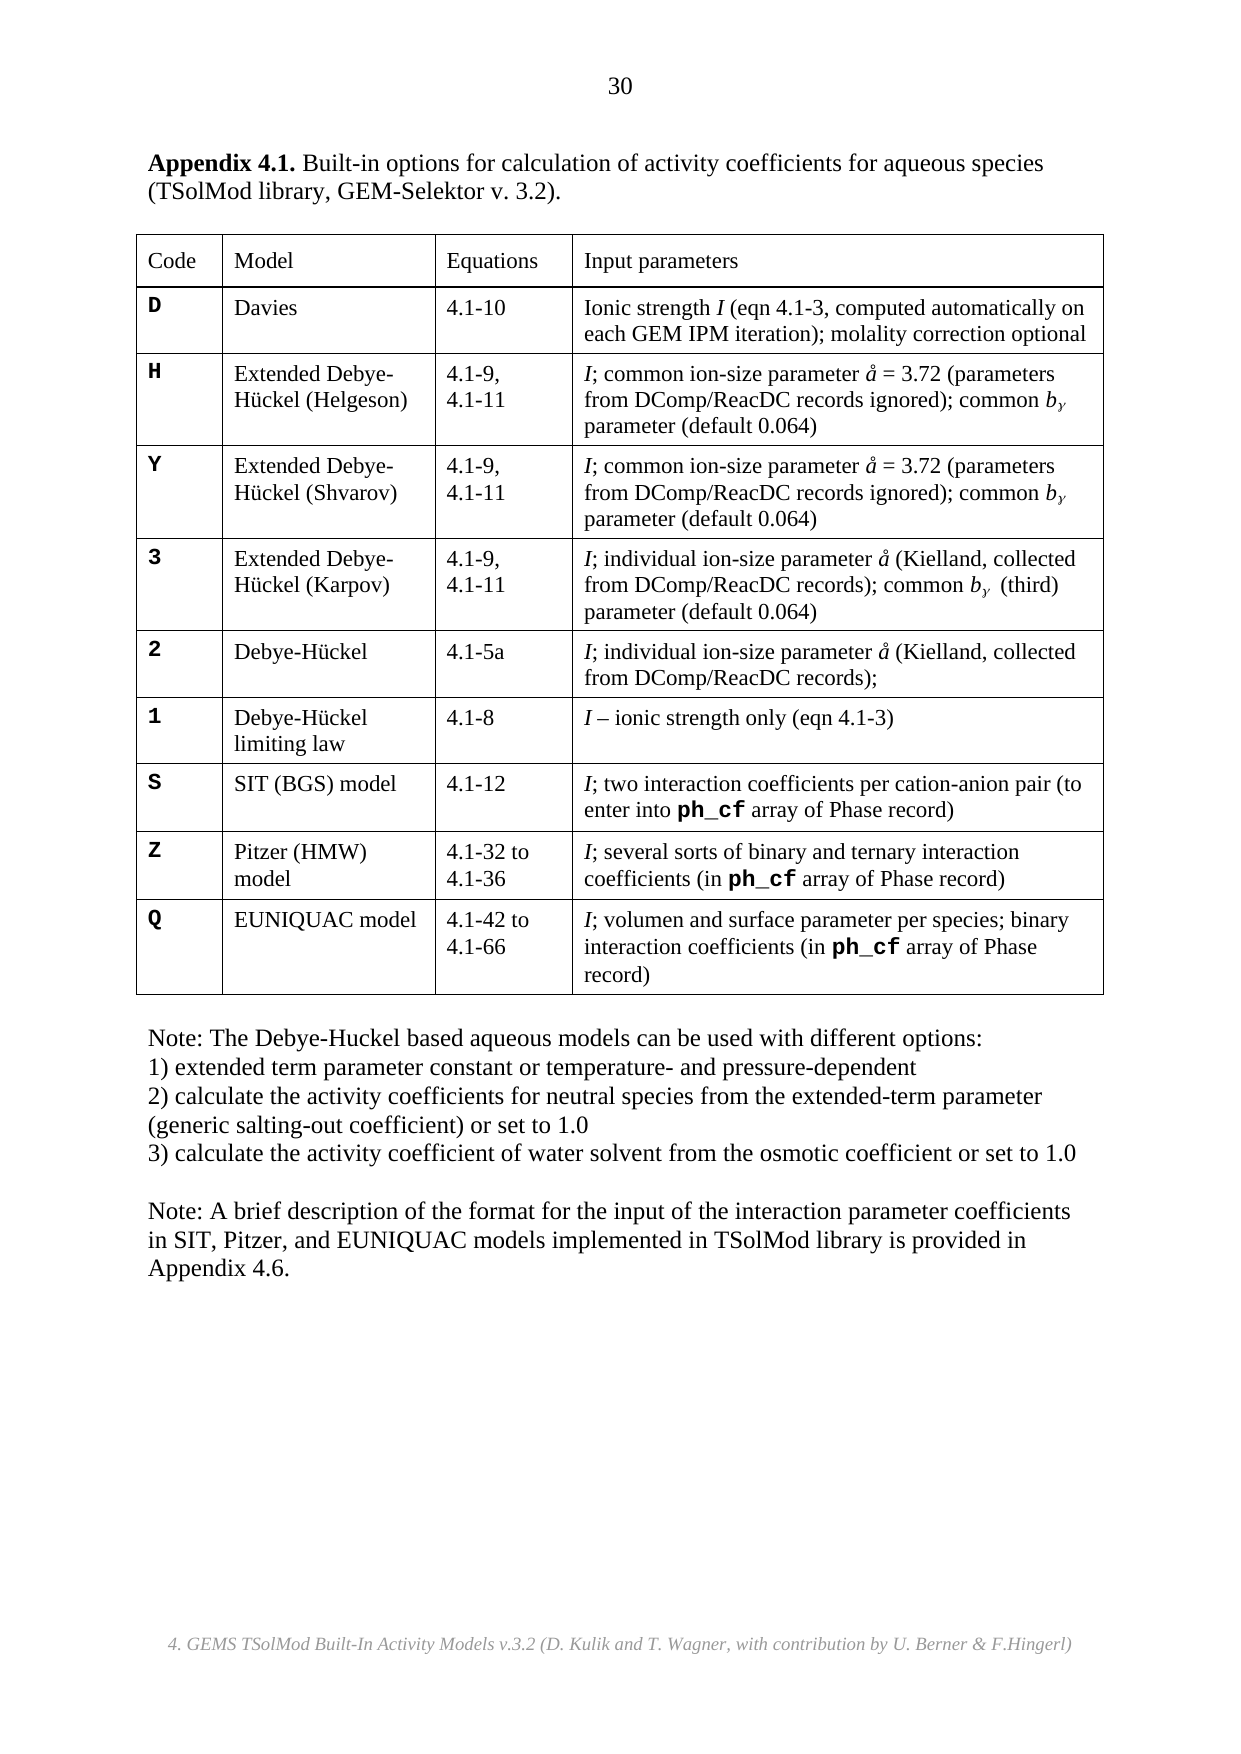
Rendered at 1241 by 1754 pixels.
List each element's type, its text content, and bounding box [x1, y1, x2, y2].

text 3) calculate the activity coefficient of water solvent from the osmotic coefficient or set to 1.0 [148, 1138, 1092, 1167]
text 2) calculate the activity coefficients for neutral species from the extended-term parameter (generic salting-out coefficient) or set to 1.0 [148, 1081, 1092, 1138]
text Note: A brief description of the format for the input of the interaction parameter coefficients in SIT, Pitzer, and EUNIQUAC models implemented in TSolMod library is provided in Appendix 4.6. [148, 1196, 1092, 1282]
table_cell I; two interaction coefficients per cation-anion pair (to enter into ph_cf array of Phase record) [573, 764, 1103, 831]
table_cell EUNIQUAC model [223, 900, 435, 994]
table_cell S [137, 764, 222, 831]
table_cell 2 [137, 631, 222, 697]
table_header Code [137, 235, 222, 286]
table_cell I; individual ion-size parameter å (Kielland, collected from DComp/ReacDC records); [573, 631, 1103, 697]
table_cell 3 [137, 539, 222, 630]
table_cell 4.1-9, 4.1-11 [436, 446, 572, 538]
table_cell H [137, 354, 222, 445]
table_cell Y [137, 446, 222, 538]
table_cell Debye-Hückel [223, 631, 435, 697]
table_cell Extended Debye-Hückel (Shvarov) [223, 446, 435, 538]
table_cell I; several sorts of binary and ternary interaction coefficients (in ph_cf array of Phase record) [573, 832, 1103, 899]
table_cell 1 [137, 698, 222, 763]
table_cell 4.1-9, 4.1-11 [436, 539, 572, 630]
table_cell 4.1-8 [436, 698, 572, 763]
table_cell Ionic strength I (eqn 4.1-3, computed automatically on each GEM IPM iteration); molality correction optional [573, 288, 1103, 353]
table_cell Davies [223, 288, 435, 353]
table_cell 4.1-5a [436, 631, 572, 697]
table_cell 4.1-9, 4.1-11 [436, 354, 572, 445]
table_cell I; common ion-size parameter å = 3.72 (parameters from DComp/ReacDC records ignored); common b parameter (default 0.064) [573, 354, 1103, 445]
table_cell I – ionic strength only (eqn 4.1-3) [573, 698, 1103, 763]
text Appendix 4.1. Built-in options for calculation of activity coefficients for aqueous species (TSolMod library, GEM-Selektor v. 3.2). [148, 148, 1092, 205]
table_header Equations [436, 235, 572, 286]
table_cell Z [137, 832, 222, 899]
text Note: The Debye-Huckel based aqueous models can be used with different options: [148, 1023, 1092, 1052]
table_cell Extended Debye-Hückel (Helgeson) [223, 354, 435, 445]
table_cell SIT (BGS) model [223, 764, 435, 831]
table_cell D [137, 288, 222, 353]
table_cell 4.1-12 [436, 764, 572, 831]
table_cell Debye-Hückel limiting law [223, 698, 435, 763]
table_cell I; common ion-size parameter å = 3.72 (parameters from DComp/ReacDC records ignored); common b parameter (default 0.064) [573, 446, 1103, 538]
table_cell Pitzer (HMW) model [223, 832, 435, 899]
table_cell 4.1-32 to 4.1-36 [436, 832, 572, 899]
table_header Model [223, 235, 435, 286]
table_cell Extended Debye-Hückel (Karpov) [223, 539, 435, 630]
table_cell 4.1-42 to 4.1-66 [436, 900, 572, 994]
table_header Input parameters [573, 235, 1103, 286]
table_cell Q [137, 900, 222, 994]
table_cell I; volumen and surface parameter per species; binary interaction coefficients (in ph_cf array of Phase record) [573, 900, 1103, 994]
table_cell I; individual ion-size parameter å (Kielland, collected from DComp/ReacDC records); common b (third) parameter (default 0.064) [573, 539, 1103, 630]
text 1) extended term parameter constant or temperature- and pressure-dependent [148, 1052, 1092, 1081]
table_cell 4.1-10 [436, 288, 572, 353]
